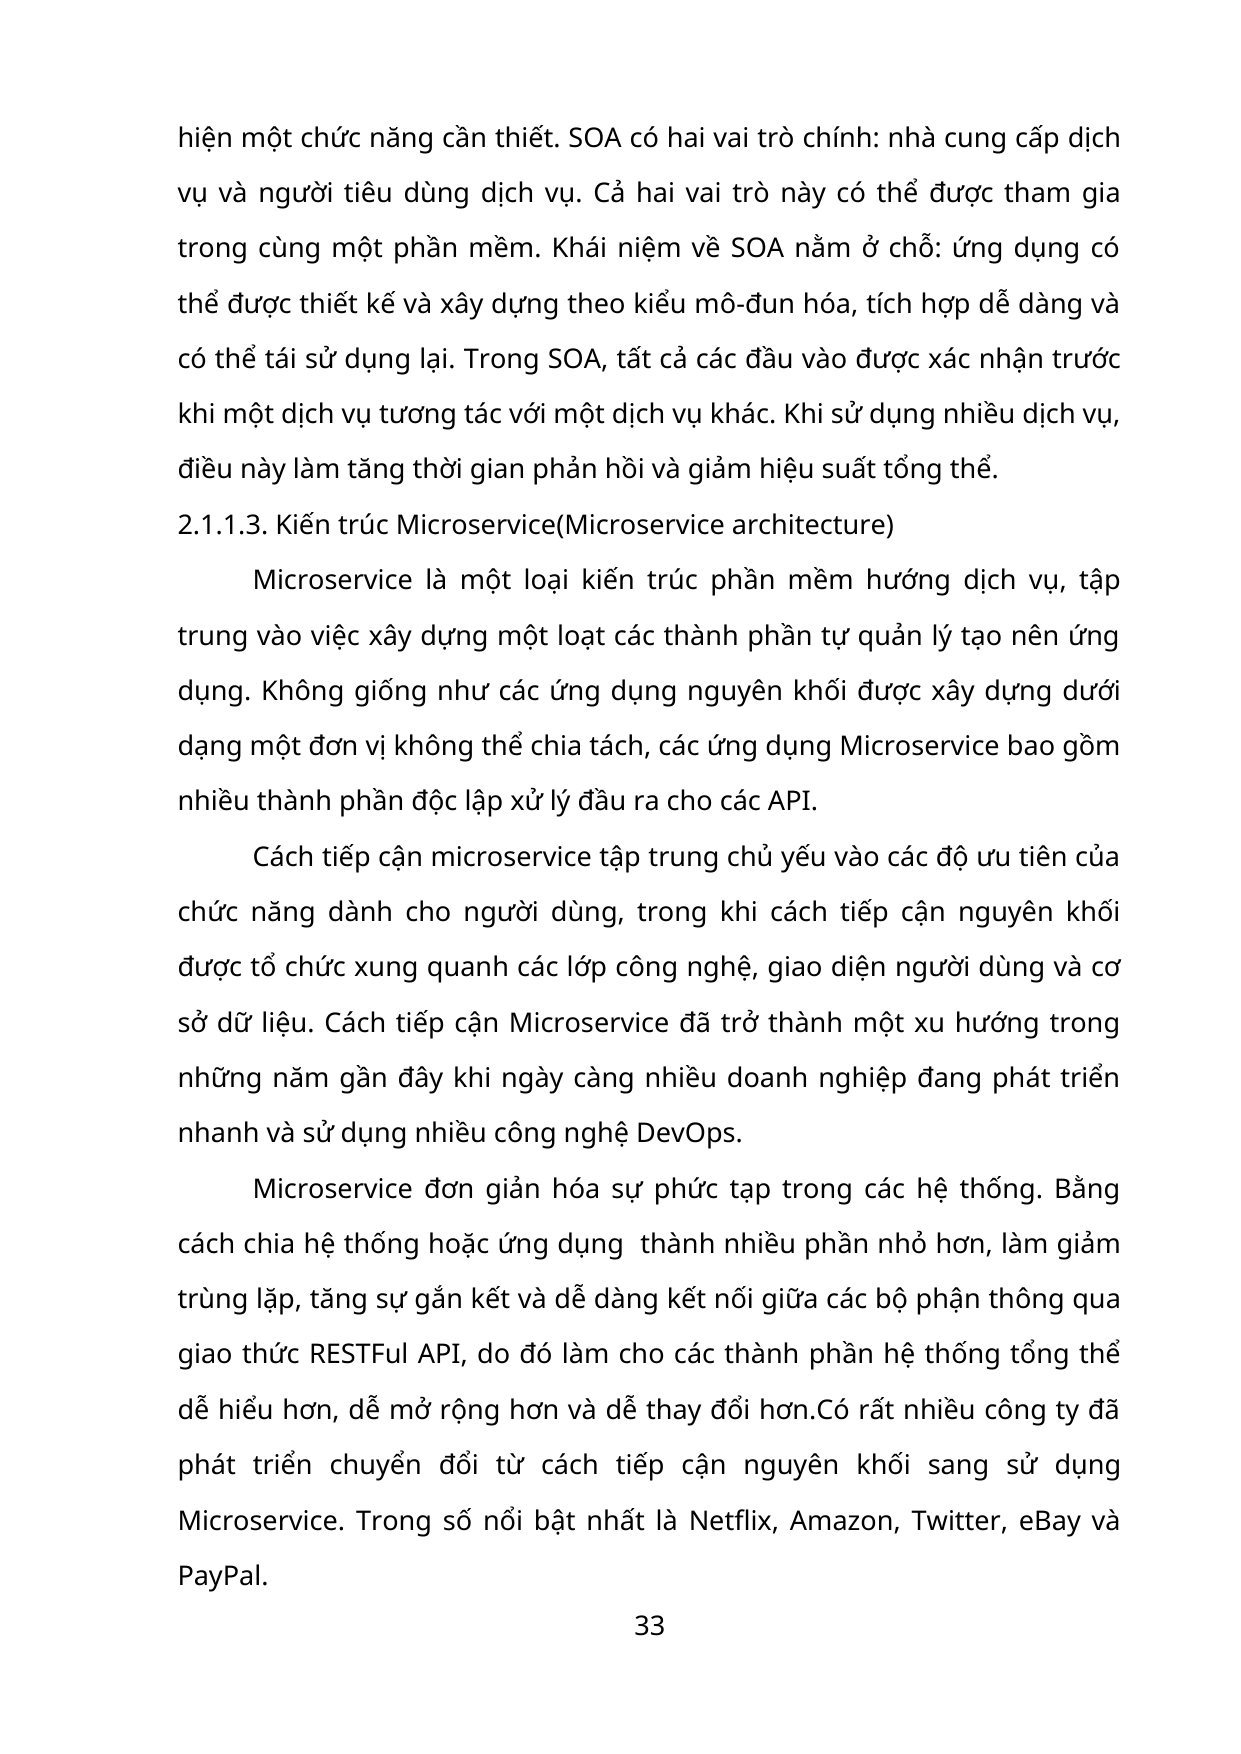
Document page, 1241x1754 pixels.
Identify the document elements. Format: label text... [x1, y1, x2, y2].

text Microservice đơn giản hóa sự phức tạp trong các hệ thống. Bằng cách chia hệ thống hoặc ứng dụng thành nhiều phần nhỏ hơn, làm giảm trùng lặp, tăng sự gắn kết và dễ dàng kết nối giữa các bộ phận thông qua giao thức RESTFul API, do đó làm cho các thành phần hệ thống tổng thể dễ hiểu hơn, dễ mở rộng hơn và dễ thay đổi hơn.Có rất nhiều công ty đã phát triển chuyển đổi từ cách tiếp cận nguyên khối sang sử dụng Microservice. Trong số nổi bật nhất là Netflix, Amazon, Twitter, eBay và PayPal. [177, 1169, 1122, 1593]
text Microservice là một loại kiến trúc phần mềm hướng dịch vụ, tập trung vào việc xây dựng một loạt các thành phần tự quản lý tạo nên ứng dụng. Không giống như các ứng dụng nguyên khối được xây dựng dưới dạng một đơn vị không thể chia tách, các ứng dụng Microservice bao gồm nhiều thành phần độc lập xử lý đầu ra cho các API. [177, 561, 1122, 819]
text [177, 118, 1122, 487]
text Cách tiếp cận microservice tập trung chủ yếu vào các độ ưu tiên của chức năng dành cho người dùng, trong khi cách tiếp cận nguyên khối được tổ chức xung quanh các lớp công nghệ, giao diện người dùng và cơ sở dữ liệu. Cách tiếp cận Microservice đã trở thành một xu hướng trong những năm gần đây khi ngày càng nhiều doanh nghiệp đang phát triển nhanh và sử dụng nhiều công nghệ DevOps. [177, 837, 1122, 1151]
subtitle 2.1.1.3. Kiến trúc Microservice(Microservice architecture) [177, 505, 1122, 542]
